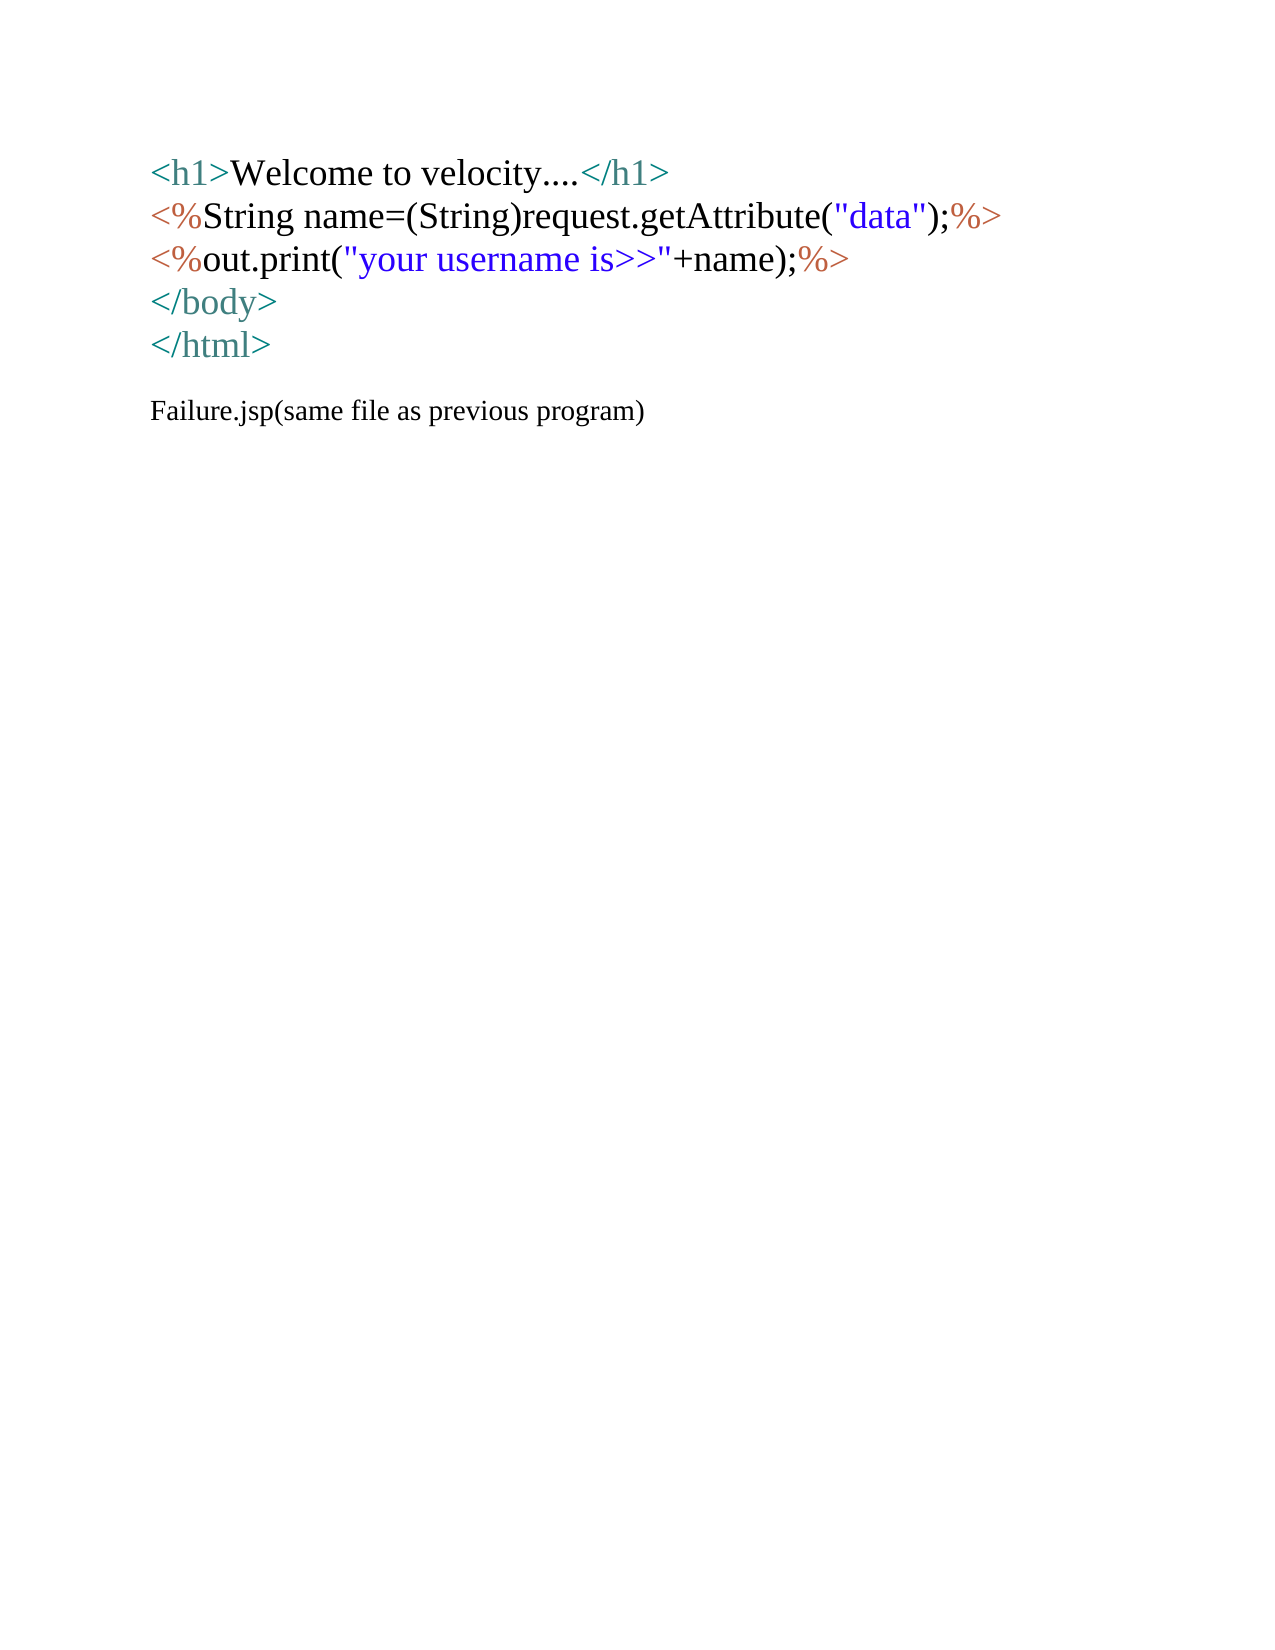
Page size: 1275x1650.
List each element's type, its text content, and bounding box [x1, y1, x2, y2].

text <%String name=(String)request.getAttribute("data");%> [150, 193, 1125, 236]
text </body> [150, 279, 1125, 322]
text <h1>Welcome to velocity....</h1> [150, 150, 1125, 193]
text Failure.jsp(same file as previous program) [150, 393, 1125, 426]
text <%out.print("your username is>>"+name);%> [150, 236, 1125, 279]
text </html> [150, 322, 1125, 366]
